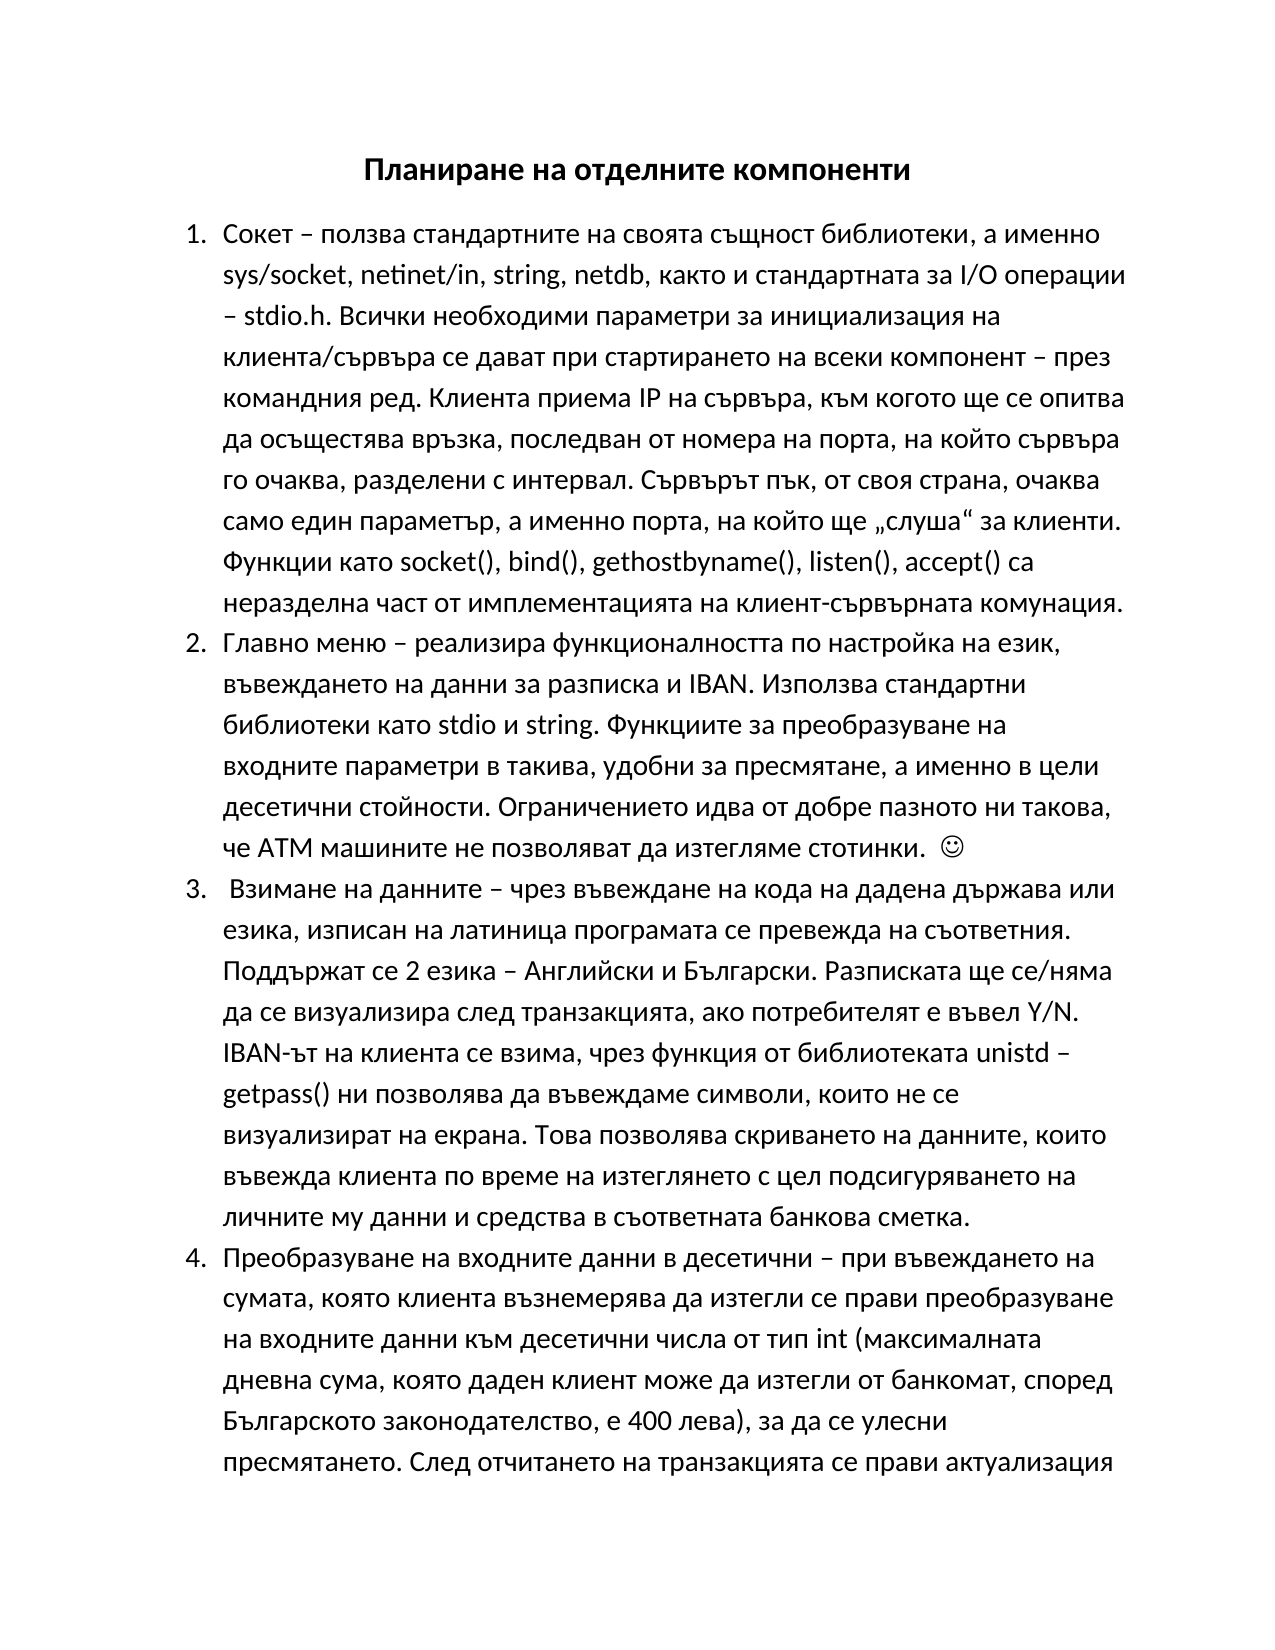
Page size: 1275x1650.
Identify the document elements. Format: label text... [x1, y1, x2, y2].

list Сокет – ползва стандартните на своята същност библиотеки, а именно sys/socket, netinet/in, string, netdb, както и стандартната за I/O операции – stdio.h. Всички необходими параметри за инициализация на клиента/сървъра се дават при стартирането на всеки компонент – през командния ред. Клиента приема IP на сървъра, към когото ще се опитва да осъщестява връзка, последван от номера на порта, на който сървъра го очаква, разделени с интервал. Сървърът пък, от своя страна, очаква само един параметър, а именно порта, на който ще „слуша“ за клиенти. Функции като socket(), bind(), gethostbyname(), listen(), accept() са неразделна част от имплементацията на клиент-сървърната комунация. [185, 215, 1127, 619]
text Планиране на отделните компоненти [148, 148, 1127, 188]
list Главно меню – реализира функционалността по настройка на език, въвеждането на данни за разписка и IBAN. Използва стандартни библиотеки като stdio и string. Функциите за преобразуване на входните параметри в такива, удобни за пресмятане, а именно в цели десетични стойности. Ограничението идва от добре пазното ни такова, че ATM машините не позволяват да изтегляме стотинки. [185, 624, 1127, 865]
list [185, 1239, 1127, 1479]
list Взимане на данните – чрез въвеждане на кода на дадена държава или езика, изписан на латиница програмата се превежда на съответния. Поддържат се 2 езика – Английски и Български. Разписката ще се/няма да се визуализира след транзакцията, ако потребителят е въвел Y/N. IBAN-ът на клиента се взима, чрез функция от библиотеката unistd – getpass() ни позволява да въвеждаме символи, които не се визуализират на екрана. Това позволява скриването на данните, които въвежда клиента по време на изтеглянето с цел подсигуряването на личните му данни и средства в съответната банкова сметка. [185, 870, 1127, 1233]
